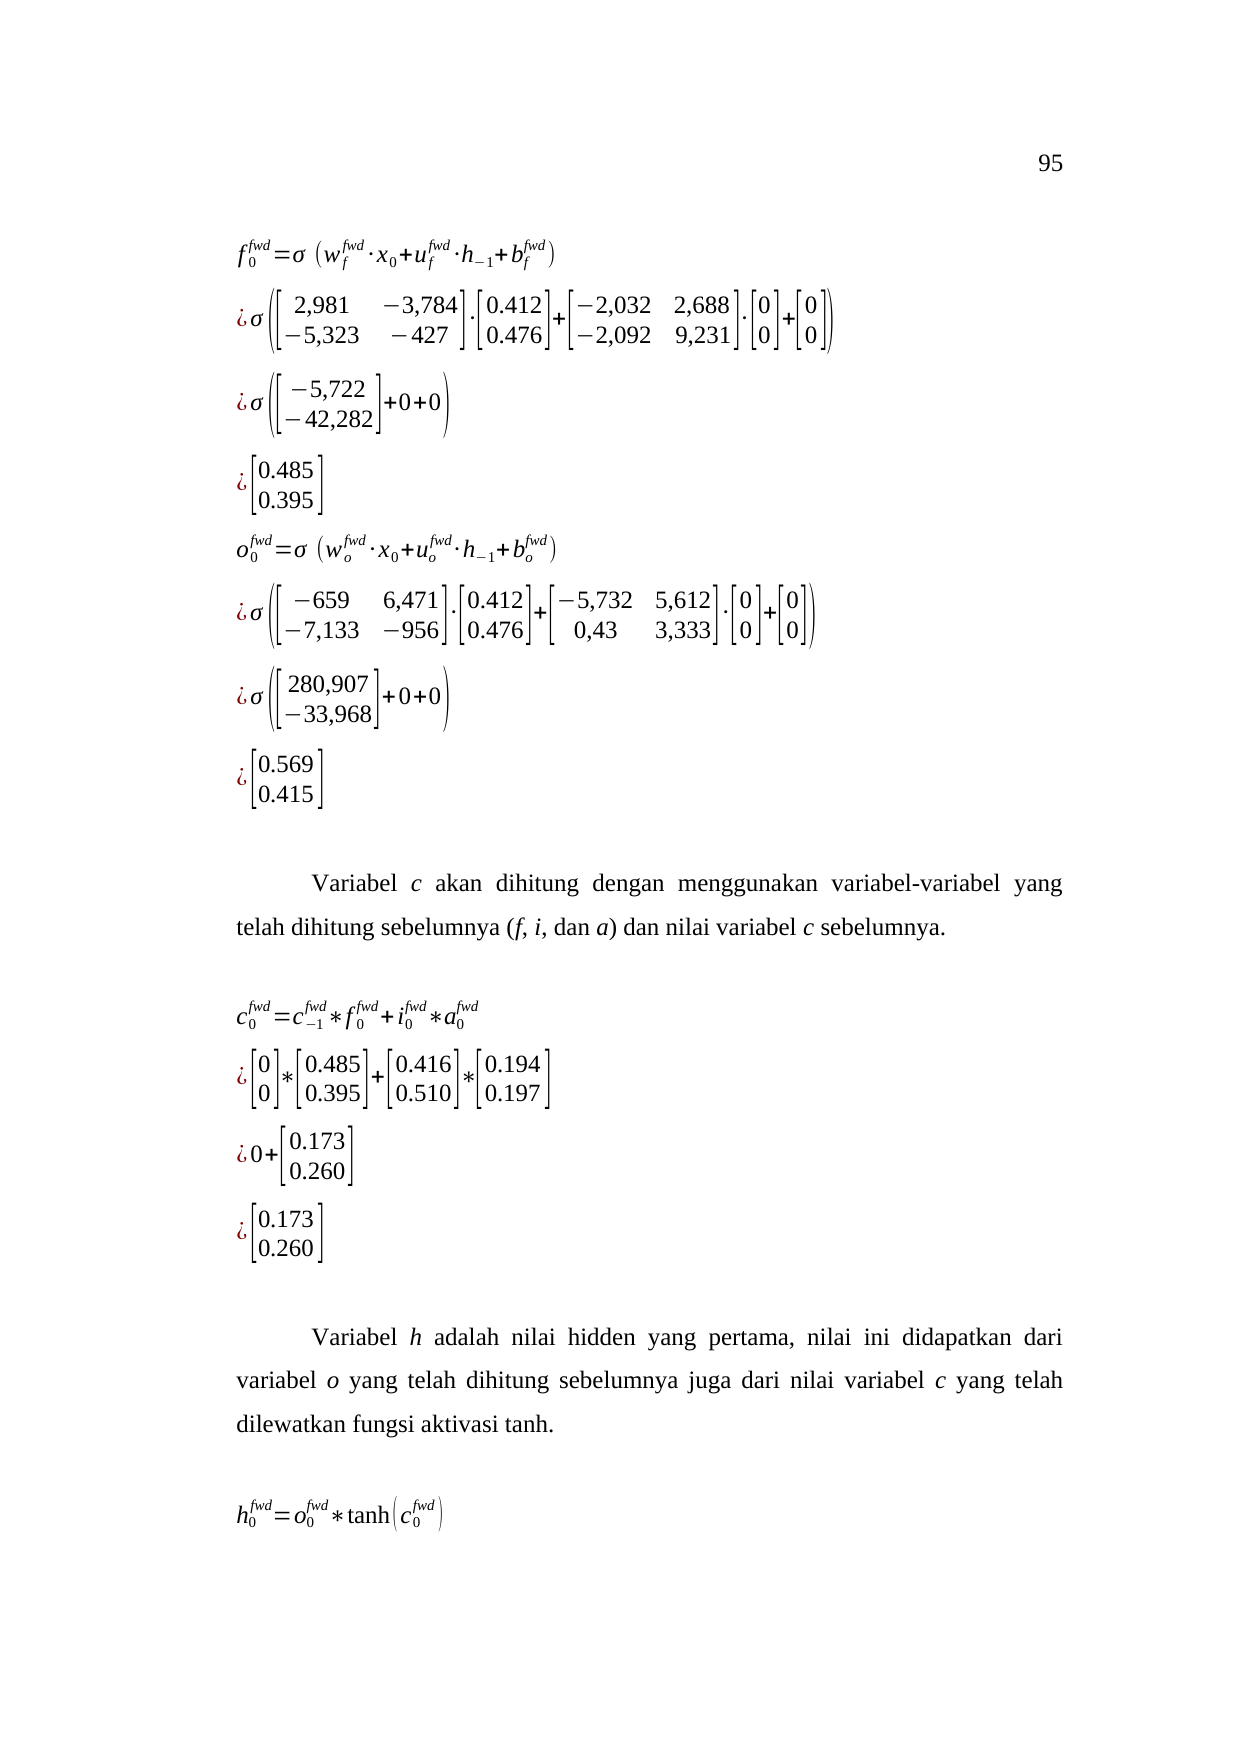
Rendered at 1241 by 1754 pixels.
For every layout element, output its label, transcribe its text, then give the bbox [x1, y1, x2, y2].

text Variabel c akan dihitung dengan menggunakan variabel-variabel yang telah dihitung sebelumnya (f, i, dan a) dan nilai variabel c sebelumnya. [236, 868, 1063, 940]
